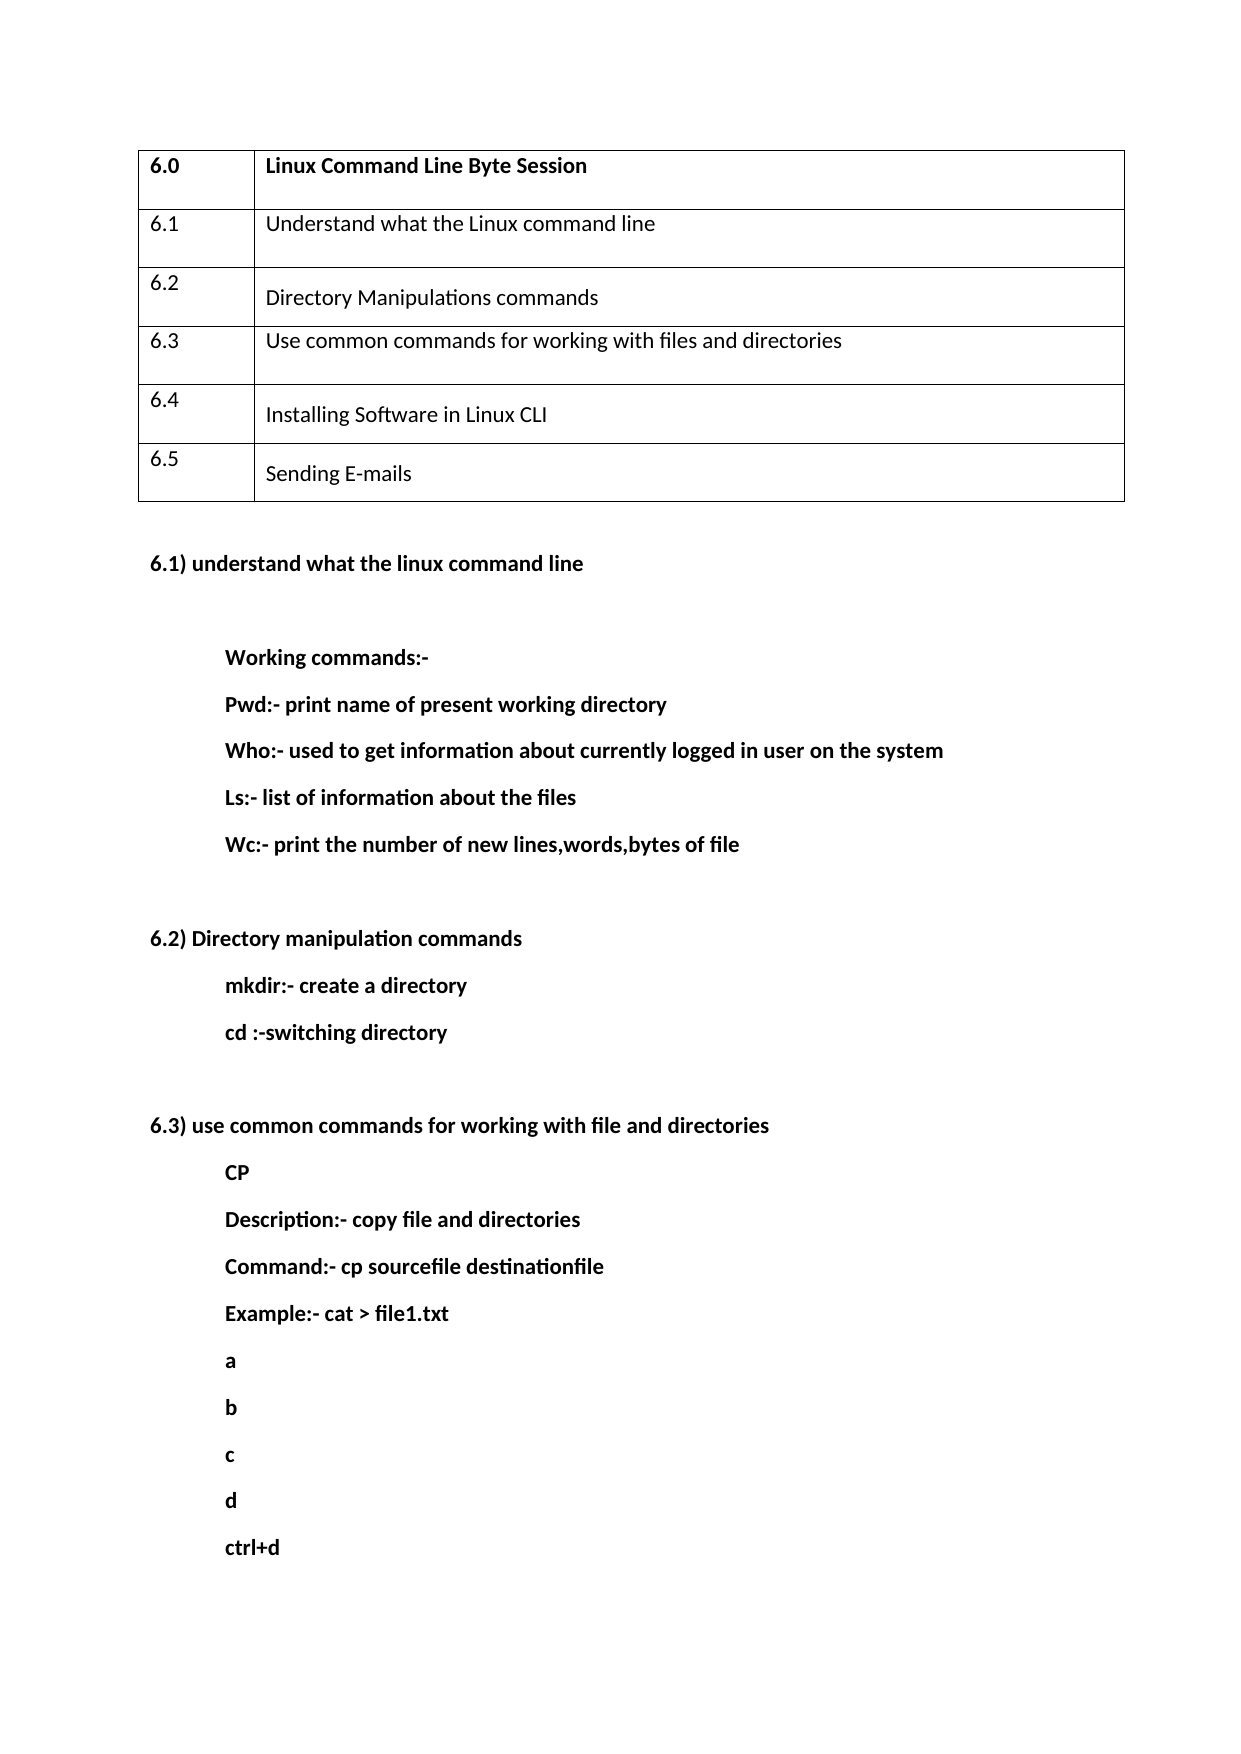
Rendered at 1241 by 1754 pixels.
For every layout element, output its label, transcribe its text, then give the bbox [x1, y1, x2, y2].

text Command:- cp sourcefile destinationfile [225, 1252, 1090, 1280]
table_header 6.0 [139, 151, 254, 208]
table_cell Sending E-mails [255, 444, 1124, 501]
table_cell 6.1 [139, 210, 254, 267]
table_cell Installing Software in Linux CLI [255, 385, 1124, 443]
text c [225, 1440, 1090, 1468]
table_cell Directory Manipulations commands [255, 268, 1124, 326]
text a [225, 1346, 1090, 1374]
text Example:- cat > file1.txt [225, 1299, 1090, 1327]
text 6.3) use common commands for working with file and directories [150, 1112, 1090, 1140]
table_cell 6.3 [139, 327, 254, 384]
text d [225, 1487, 1090, 1515]
text 6.1) understand what the linux command line [150, 549, 1090, 577]
text Ls:- list of information about the files [225, 783, 1090, 812]
table_cell Understand what the Linux command line [255, 210, 1124, 267]
text ctrl+d [225, 1533, 1090, 1562]
table_cell Use common commands for working with files and directories [255, 327, 1124, 384]
text Pwd:- print name of present working directory [225, 690, 1090, 718]
text b [225, 1393, 1090, 1421]
text cd :-switching directory [225, 1018, 1090, 1046]
text Working commands:- [225, 643, 1090, 671]
table_header Linux Command Line Byte Session [255, 151, 1124, 208]
text Who:- used to get information about currently logged in user on the system [225, 737, 1090, 765]
table_cell 6.2 [139, 268, 254, 326]
text CP [225, 1158, 1090, 1187]
table_cell 6.5 [139, 444, 254, 501]
text Description:- copy file and directories [225, 1205, 1090, 1233]
text mkdir:- create a directory [225, 971, 1090, 999]
text Wc:- print the number of new lines,words,bytes of file [225, 830, 1090, 858]
table_cell 6.4 [139, 385, 254, 443]
text 6.2) Directory manipulation commands [150, 924, 1090, 952]
